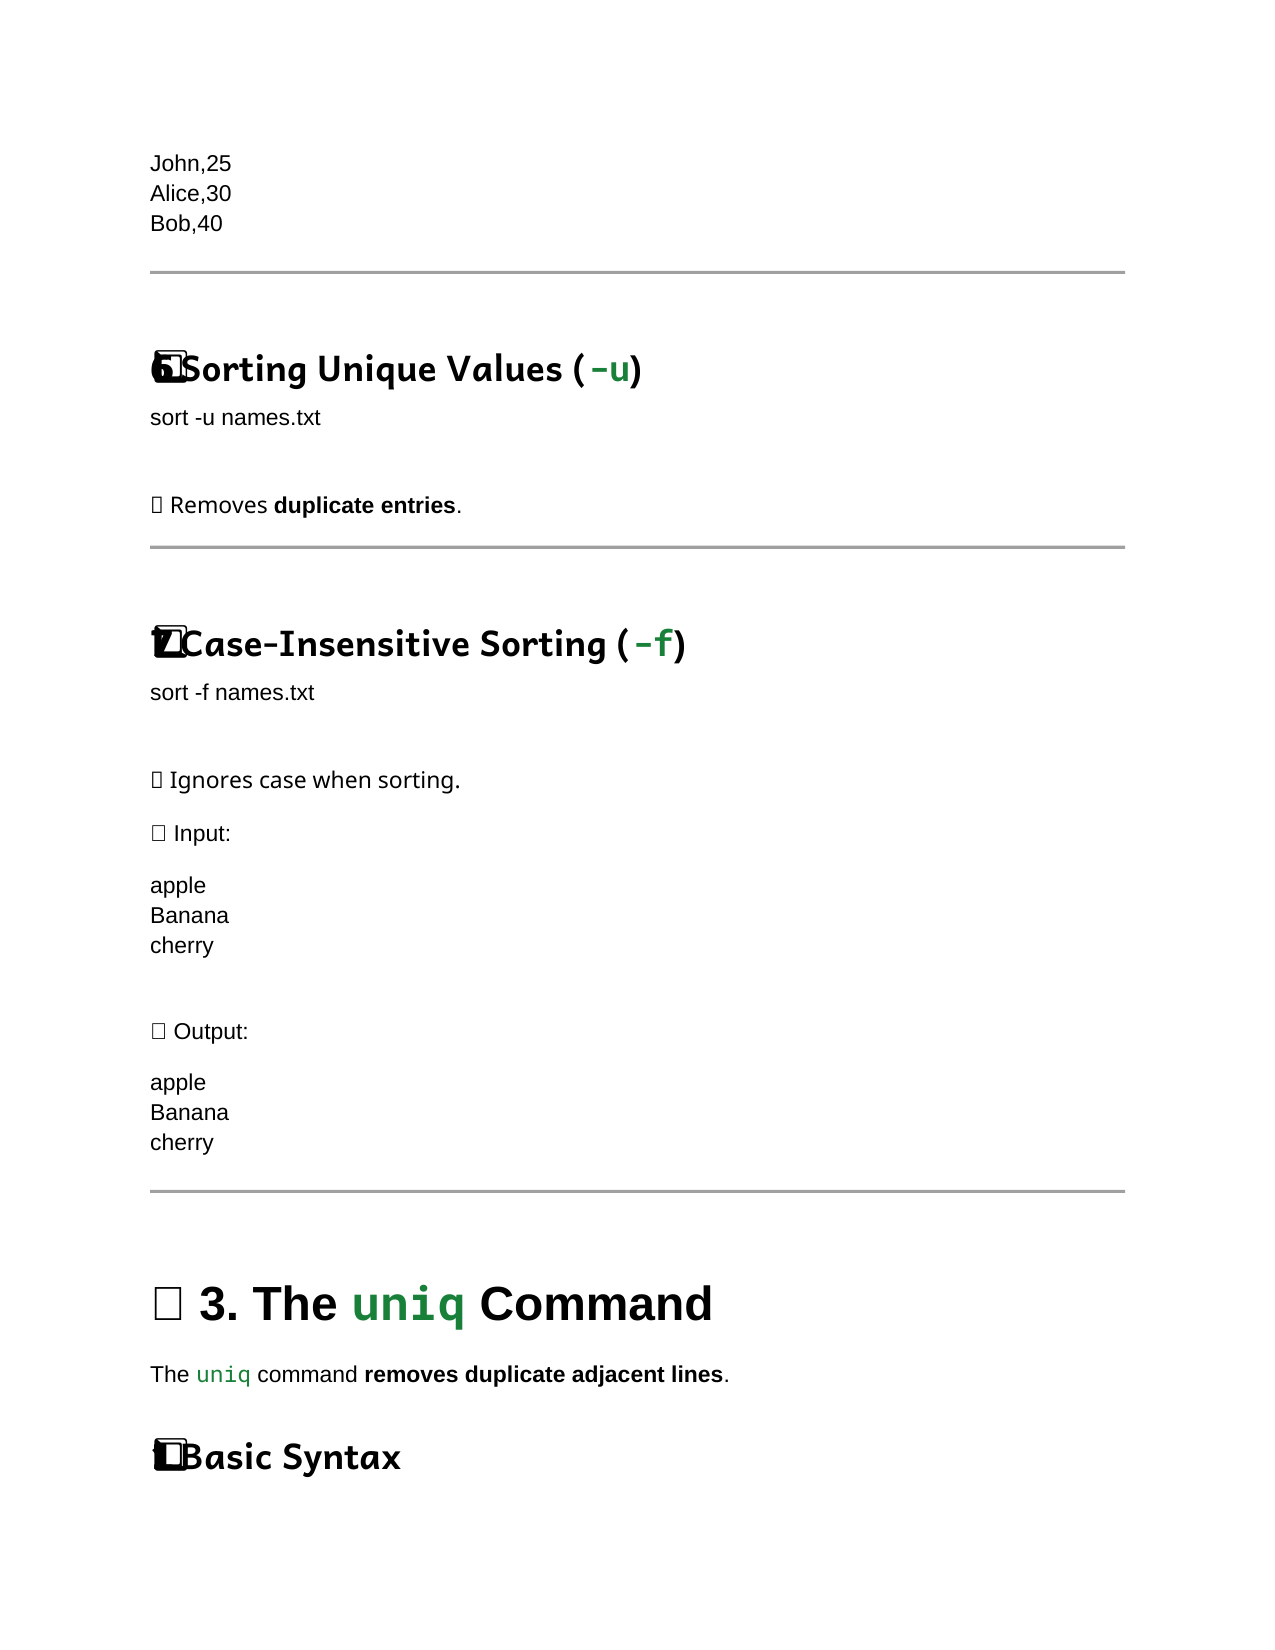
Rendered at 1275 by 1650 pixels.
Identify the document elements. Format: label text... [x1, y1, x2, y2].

text ✅ Removes duplicate entries. [150, 489, 1125, 521]
subtitle 6️⃣ Sorting Unique Values (-u) [150, 338, 1125, 396]
text sort -f names.txt [150, 679, 1125, 705]
text Banana [150, 902, 1125, 928]
text The uniq command removes duplicate adjacent lines. [150, 1358, 1125, 1388]
text Bob,40 [150, 210, 1125, 237]
subtitle 🔹 3. The uniq Command [150, 1270, 1125, 1333]
text apple [150, 872, 1125, 898]
text cherry [150, 932, 1125, 958]
subtitle 1️⃣ Basic Syntax [150, 1426, 1125, 1483]
subtitle 7️⃣ Case-Insensitive Sorting (-f) [150, 613, 1125, 670]
text 💡 Input: [150, 820, 1125, 847]
text apple [150, 1069, 1125, 1095]
text 💡 Output: [150, 1018, 1125, 1044]
text ✅ Ignores case when sorting. [150, 764, 1125, 795]
text John,25 [150, 150, 1125, 176]
text Banana [150, 1099, 1125, 1126]
text sort -u names.txt [150, 404, 1125, 430]
text cherry [150, 1129, 1125, 1156]
text Alice,30 [150, 180, 1125, 207]
